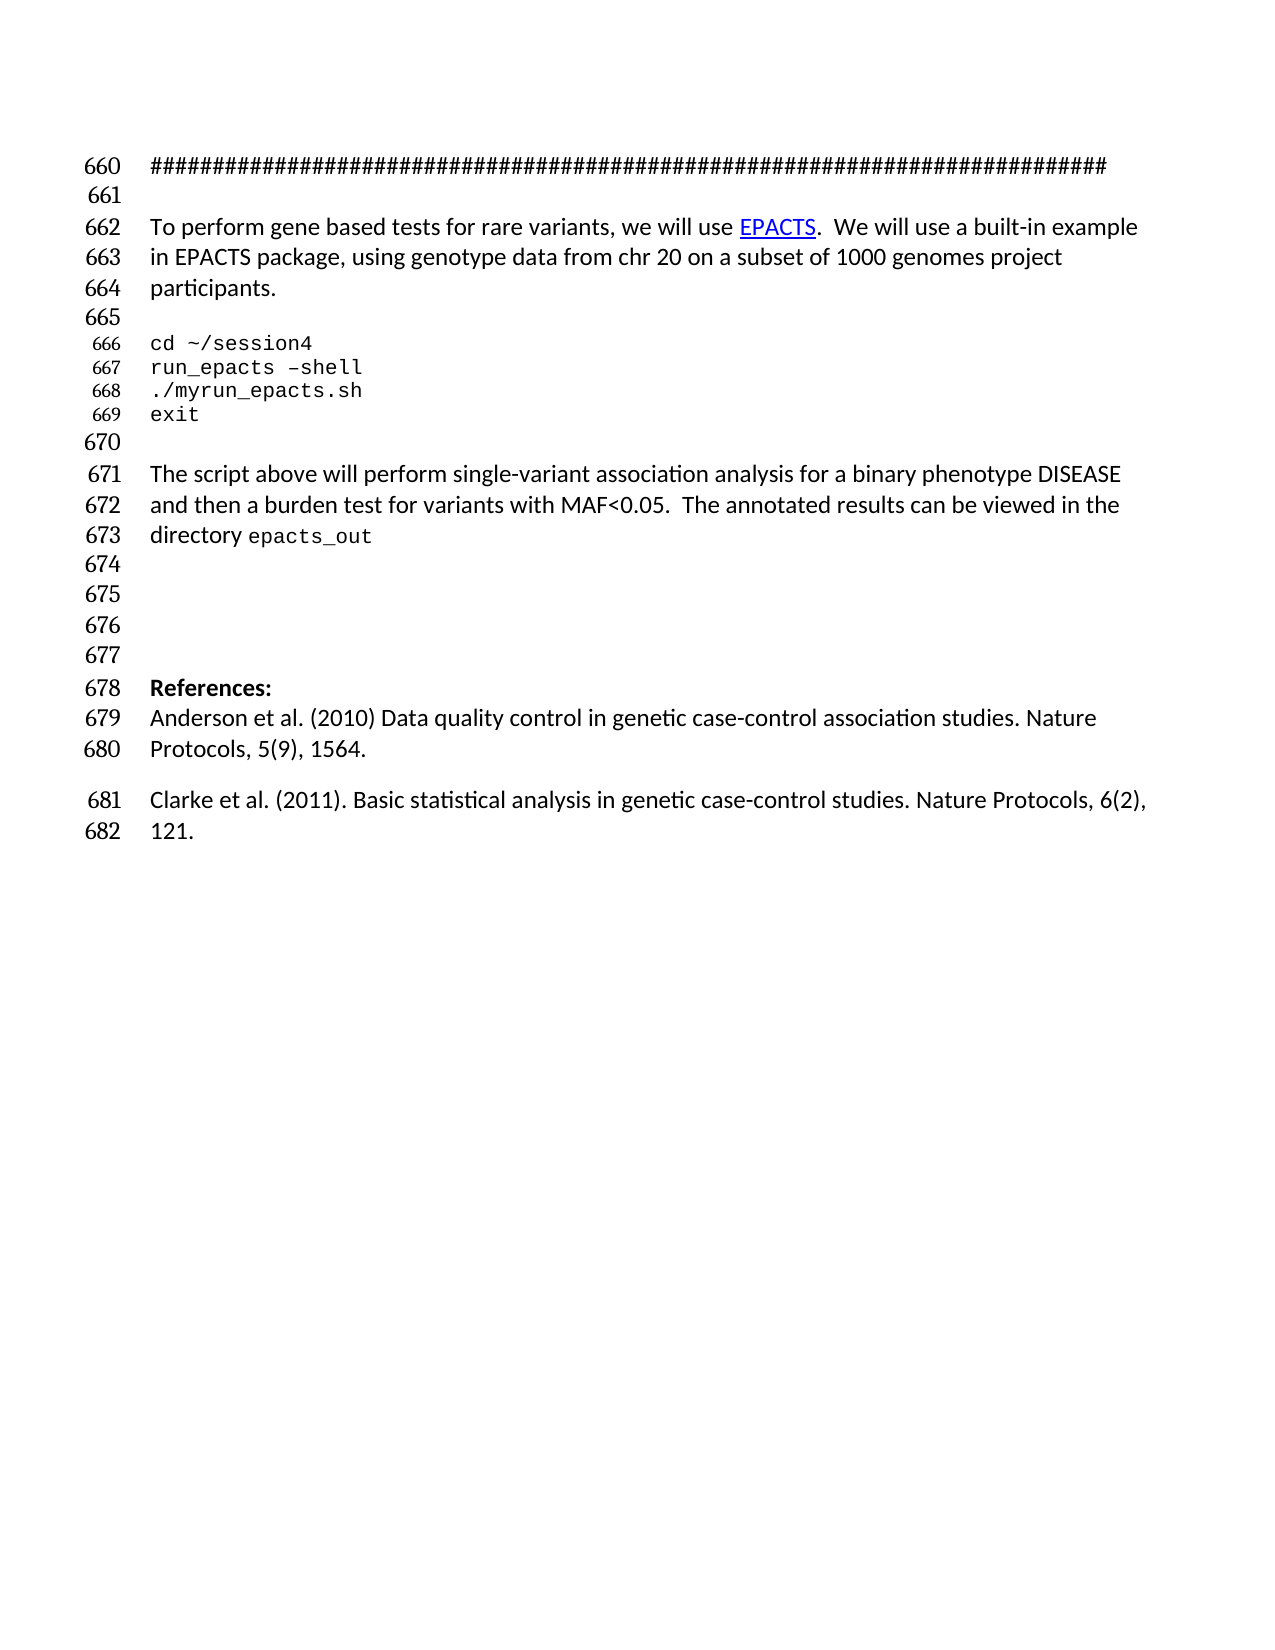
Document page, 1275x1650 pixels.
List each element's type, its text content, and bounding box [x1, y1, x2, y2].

text exit [150, 404, 1155, 428]
text Clarke et al. (2011). Basic statistical analysis in genetic case-control studies. Nature Protocols, 6(2), 121. [150, 784, 1155, 845]
text References: [150, 672, 1155, 702]
text The script above will perform single-variant association analysis for a binary phenotype DISEASE and then a burden test for variants with MAF<0.05. The annotated results can be viewed in the directory epacts_out [150, 458, 1155, 550]
text To perform gene based tests for rare variants, we will use EPACTS. We will use a built-in example in EPACTS package, using genotype data from chr 20 on a subset of 1000 genomes project participants. [150, 211, 1155, 303]
text Anderson et al. (2010) Data quality control in genetic case-control association studies. Nature Protocols, 5(9), 1564. [150, 702, 1155, 763]
text run_epacts –shell [150, 357, 1155, 380]
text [150, 150, 1155, 181]
text ./myrun_epacts.sh [150, 380, 1155, 404]
text cd ~/session4 [150, 333, 1155, 357]
